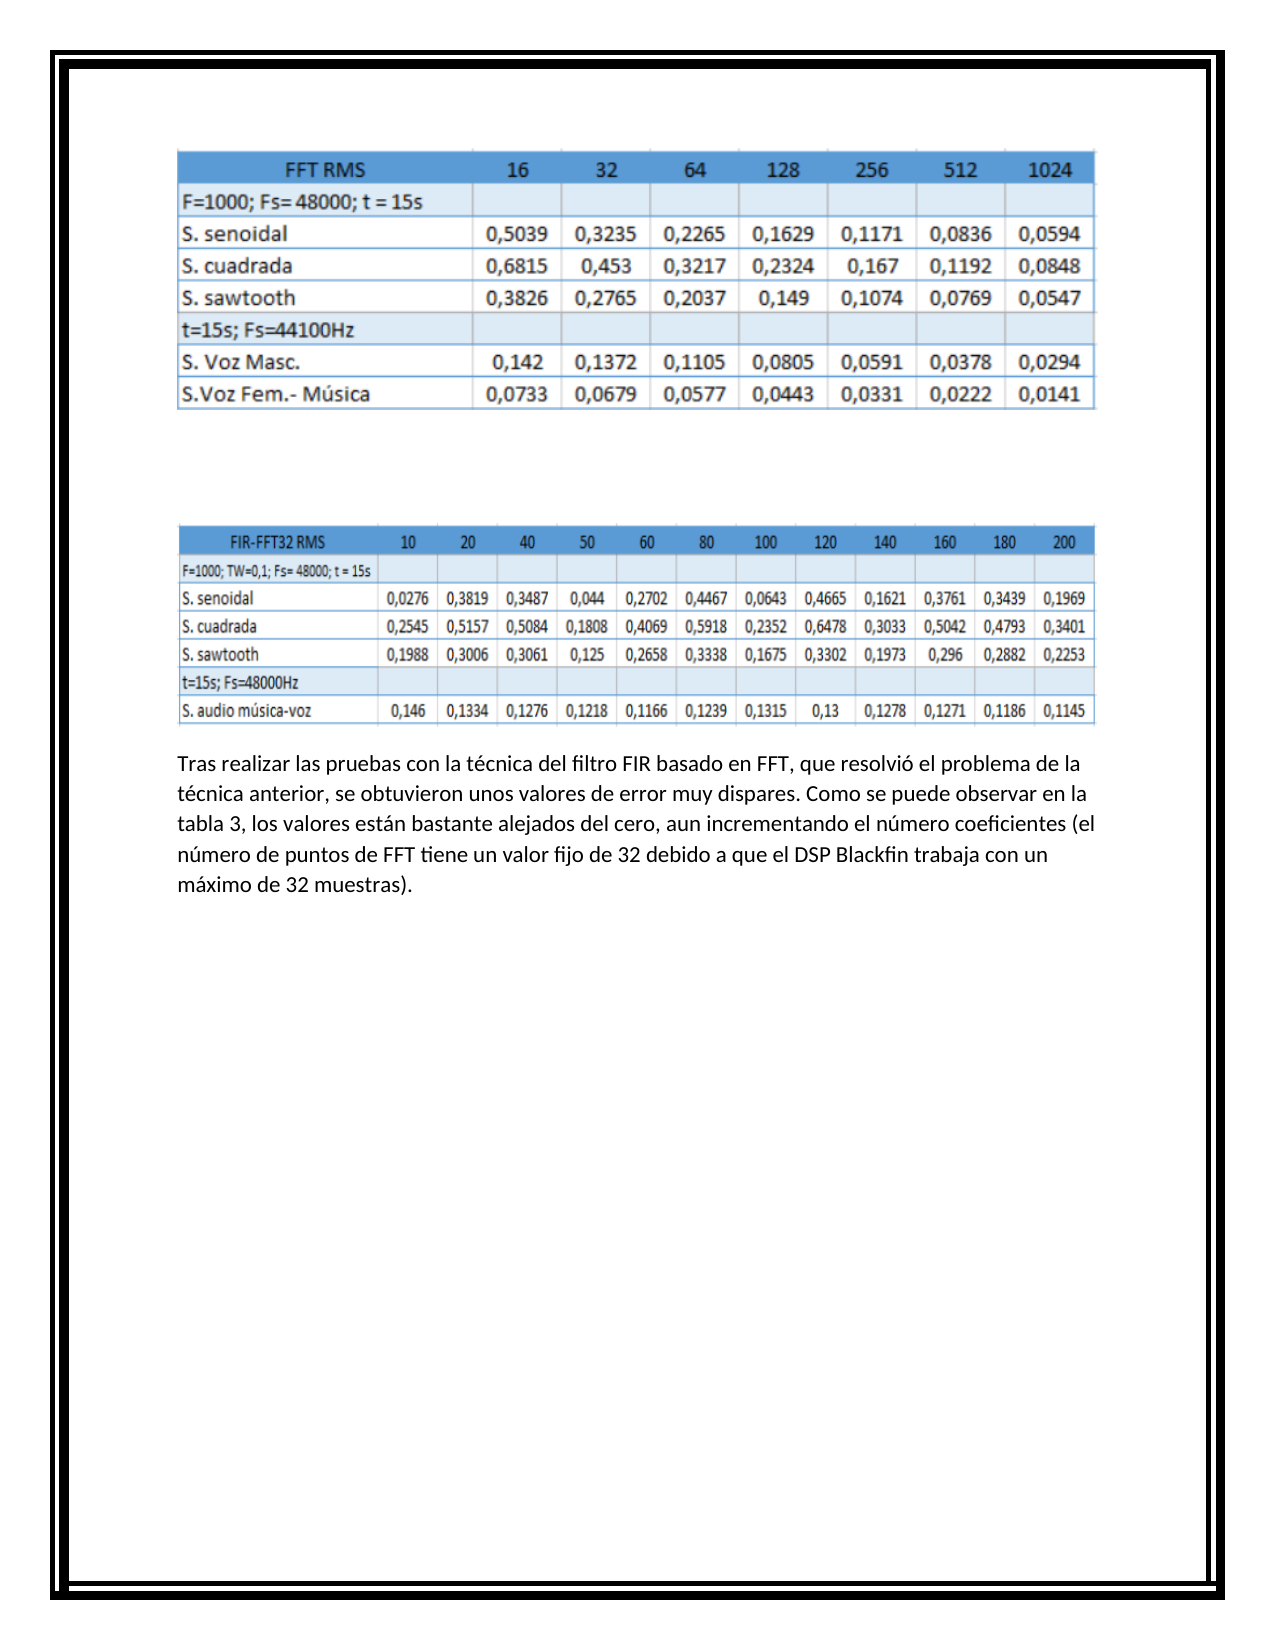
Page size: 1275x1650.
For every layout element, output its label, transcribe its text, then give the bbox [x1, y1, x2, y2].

text Tras realizar las pruebas con la técnica del filtro FIR basado en FFT, que resolvió el problema de la técnica anterior, se obtuvieron unos valores de error muy dispares. Como se puede observar en la tabla 3, los valores están bastante alejados del cero, aun incrementando el número coeficientes (el número de puntos de FFT tiene un valor fijo de 32 debido a que el DSP Blackfin trabaja con un máximo de 32 muestras). [177, 749, 1098, 898]
picture [177, 147, 1098, 410]
picture [177, 522, 1098, 731]
